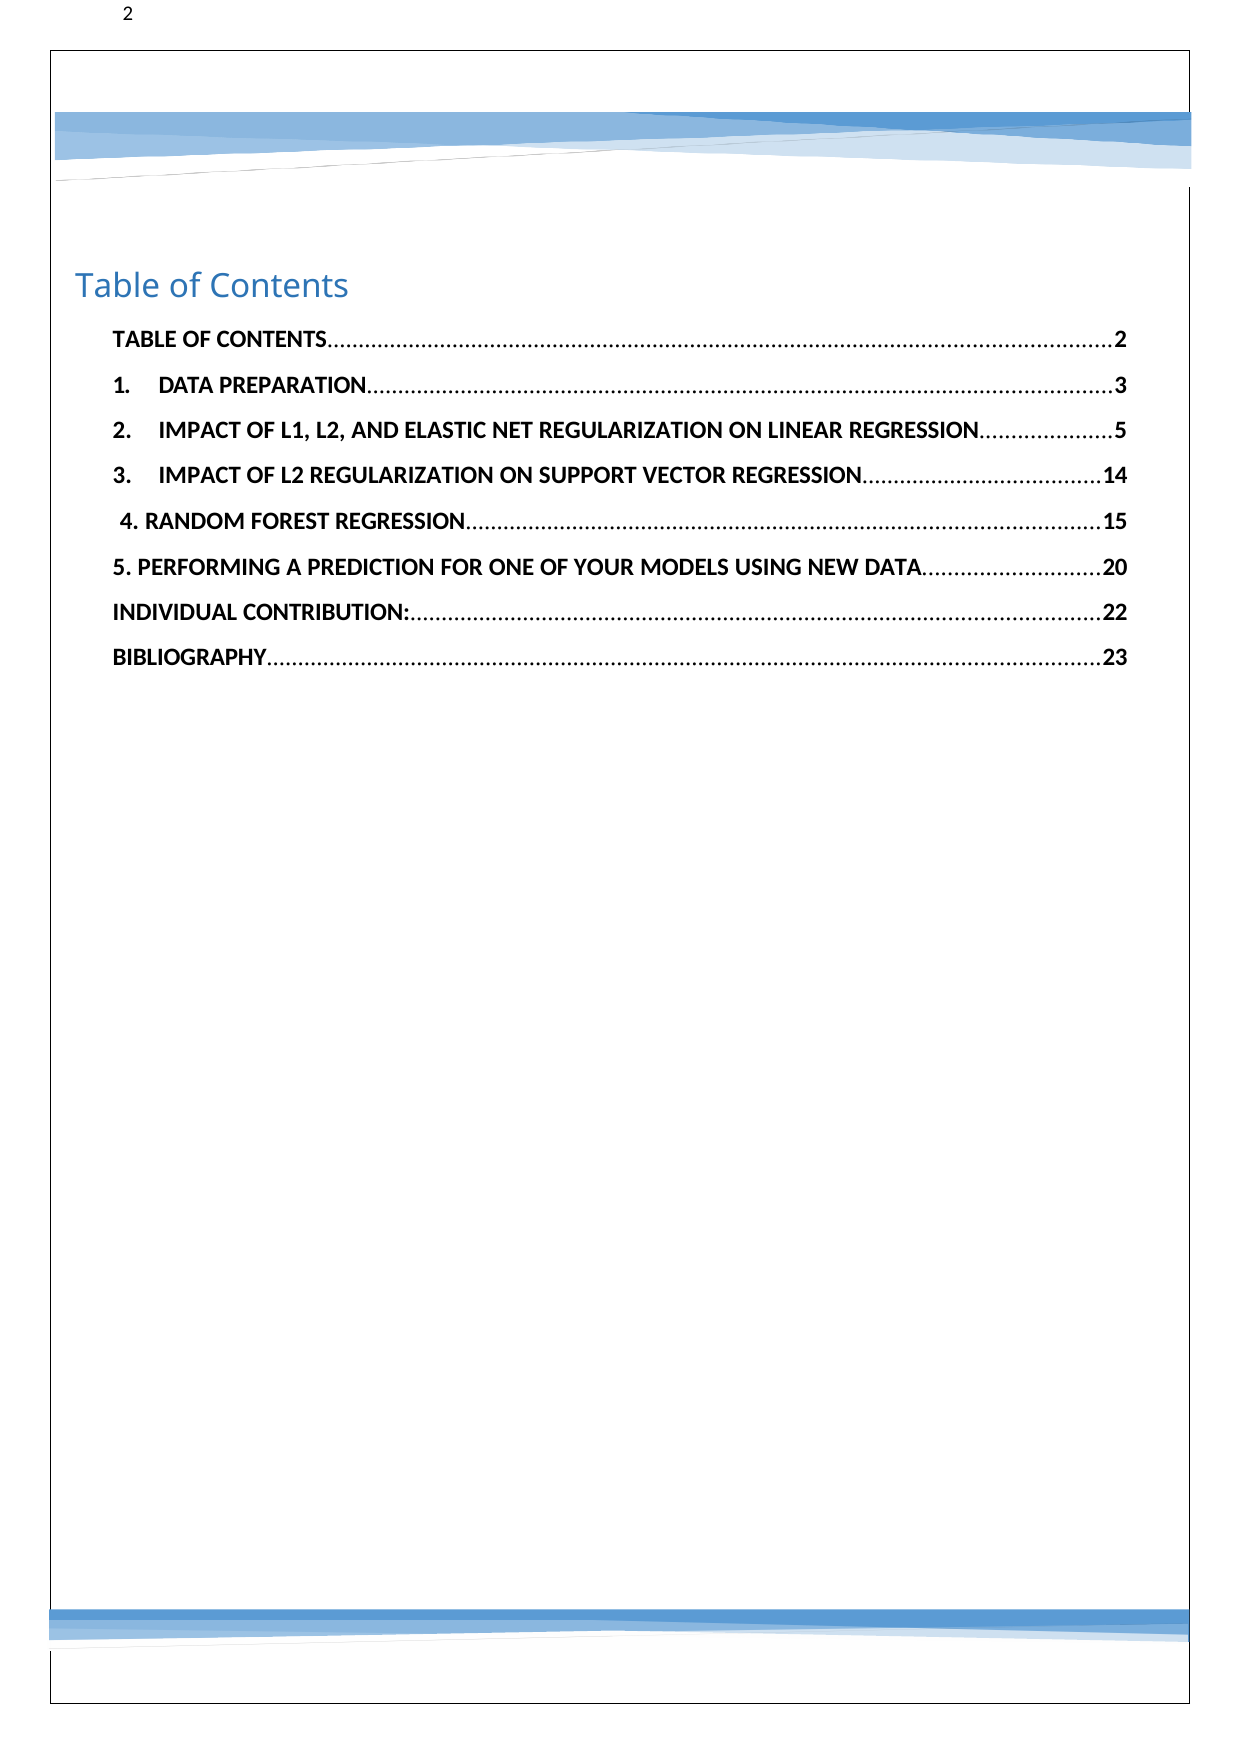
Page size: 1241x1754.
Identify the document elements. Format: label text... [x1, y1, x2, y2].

subtitle Table of Contents [75, 262, 1181, 308]
picture [54, 112, 1192, 187]
picture [47, 1620, 1188, 1651]
